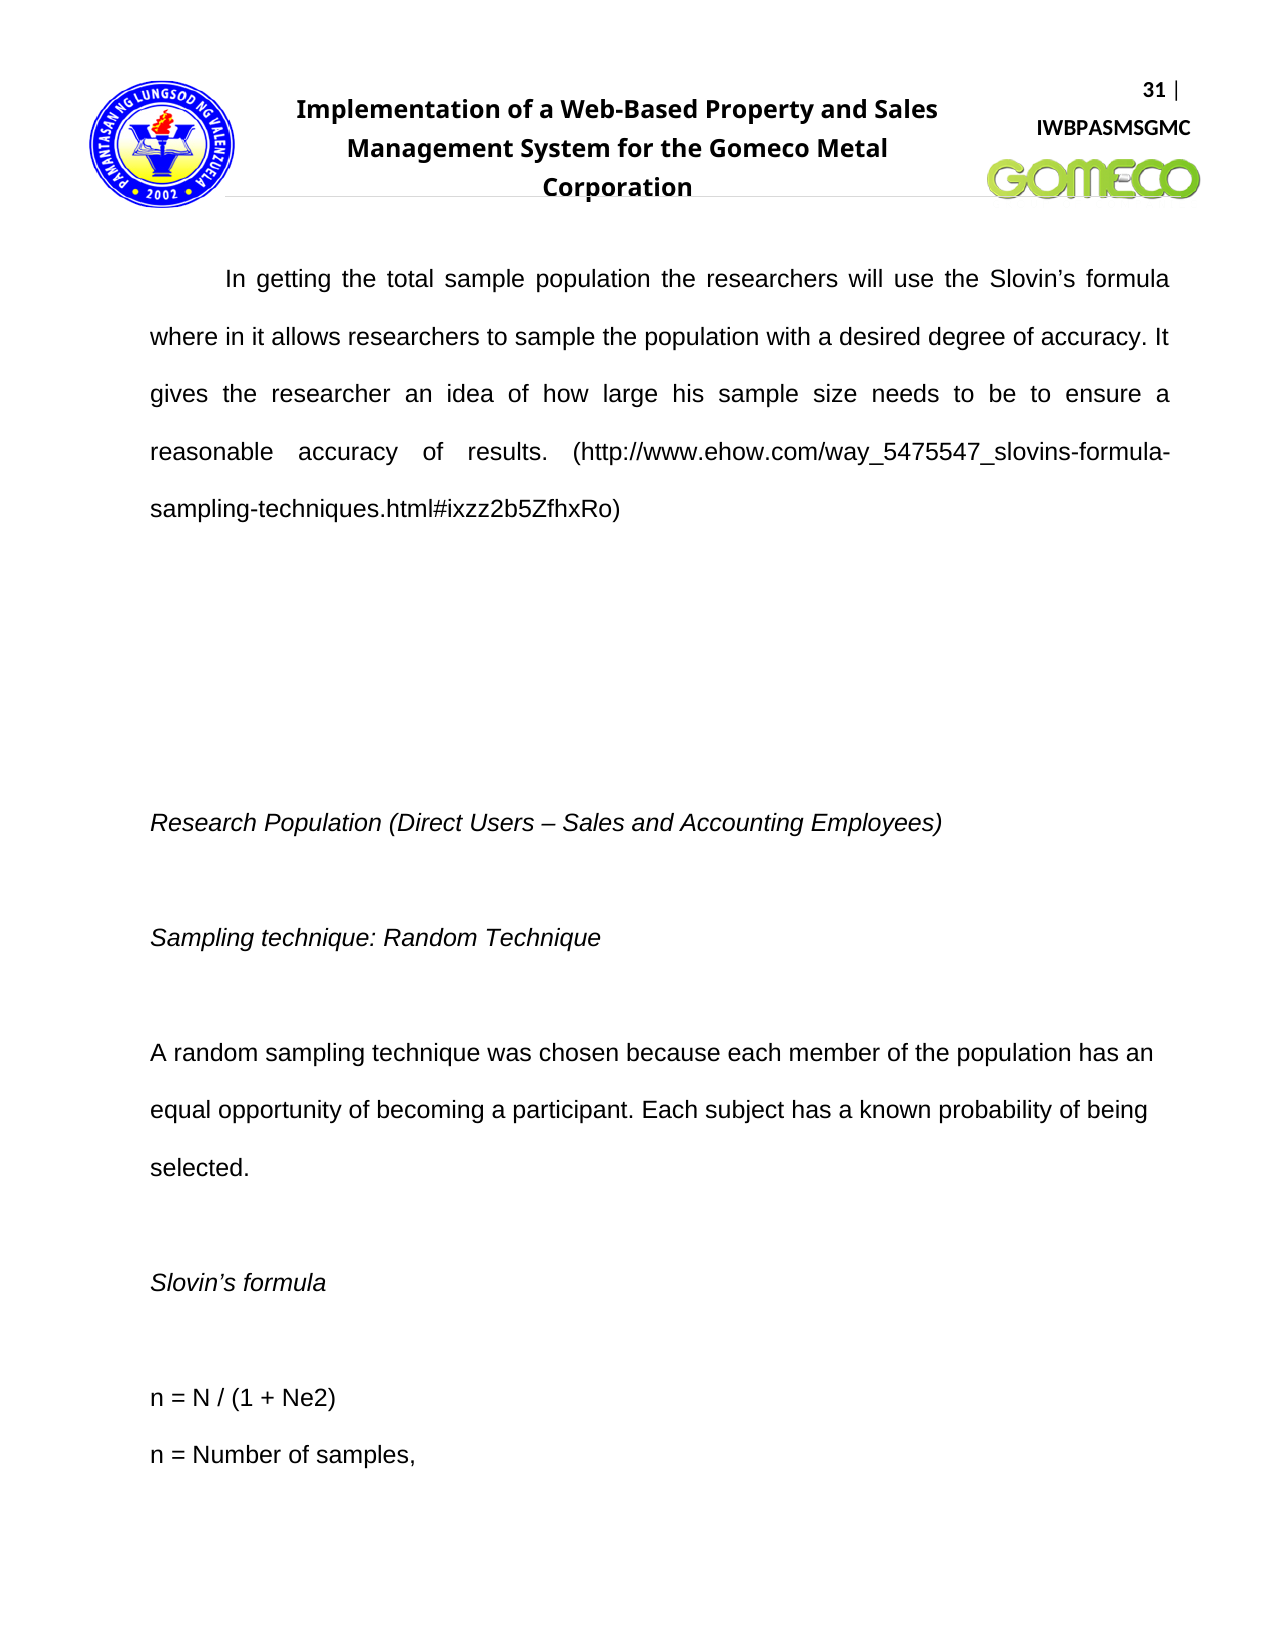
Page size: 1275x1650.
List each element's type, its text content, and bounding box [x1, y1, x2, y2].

picture [53, 51, 274, 247]
text n = Number of samples, [150, 1440, 1172, 1469]
text Research Population (Direct Users – Sales and Accounting Employees) [150, 808, 1172, 836]
text Sampling technique: Random Technique [150, 923, 1172, 951]
text Slovin’s formula [150, 1268, 1172, 1296]
text A random sampling technique was chosen because each member of the population has an equal opportunity of becoming a participant. Each subject has a known probability of being selected. [150, 1038, 1172, 1181]
text n = N / (1 + Ne2) [150, 1383, 1172, 1411]
text In getting the total sample population the researchers will use the Slovin’s formula where in it allows researchers to sample the population with a desired degree of accuracy. It gives the researcher an idea of how large his sample size needs to be to ensure a reasonable accuracy of results. (http://www.ehow.com/way_5475547_slovins-formula-sampling-techniques.html#ixzz2b5ZfhxRo) [150, 264, 1172, 523]
picture [981, 158, 1205, 209]
